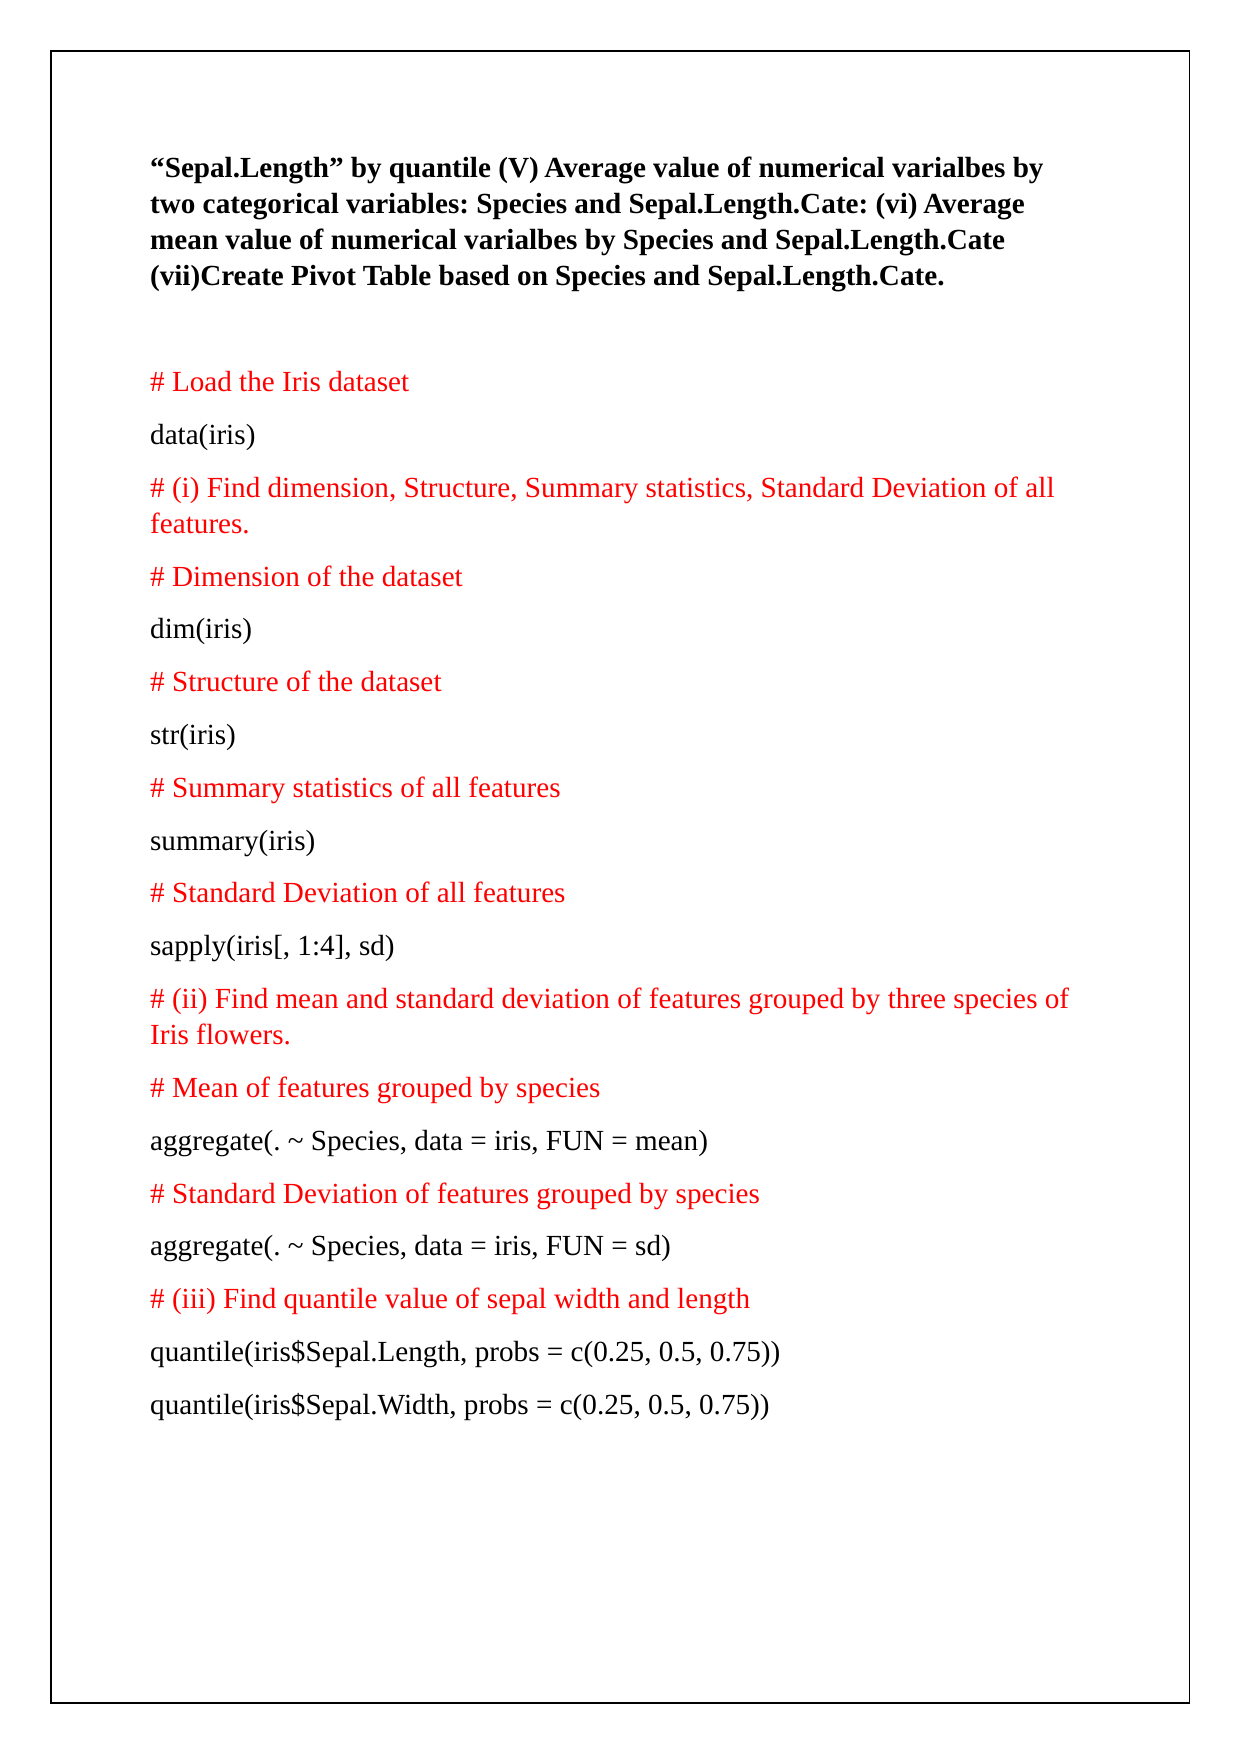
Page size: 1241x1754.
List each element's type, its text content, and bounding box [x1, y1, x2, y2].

text # Summary statistics of all features [150, 770, 1090, 803]
text sapply(iris[, 1:4], sd) [150, 928, 1090, 962]
text # Structure of the dataset [150, 664, 1090, 698]
text aggregate(. ~ Species, data = iris, FUN = sd) [150, 1228, 1090, 1262]
text data(iris) [150, 417, 1090, 450]
text str(iris) [150, 717, 1090, 751]
text summary(iris) [150, 823, 1090, 856]
text aggregate(. ~ Species, data = iris, FUN = mean) [150, 1123, 1090, 1156]
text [150, 150, 1090, 292]
text # Standard Deviation of features grouped by species [150, 1176, 1090, 1209]
text quantile(iris$Sepal.Width, probs = c(0.25, 0.5, 0.75)) [150, 1387, 1090, 1421]
text # Mean of features grouped by species [150, 1070, 1090, 1104]
text # Standard Deviation of all features [150, 876, 1090, 909]
text # (ii) Find mean and standard deviation of features grouped by three species of Iris flowers. [150, 981, 1090, 1051]
text # (iii) Find quantile value of sepal width and length [150, 1281, 1090, 1315]
text # Load the Iris dataset [150, 364, 1090, 398]
text # Dimension of the dataset [150, 559, 1090, 592]
text # (i) Find dimension, Structure, Summary statistics, Standard Deviation of all features. [150, 470, 1090, 539]
text quantile(iris$Sepal.Length, probs = c(0.25, 0.5, 0.75)) [150, 1334, 1090, 1368]
text dim(iris) [150, 611, 1090, 645]
